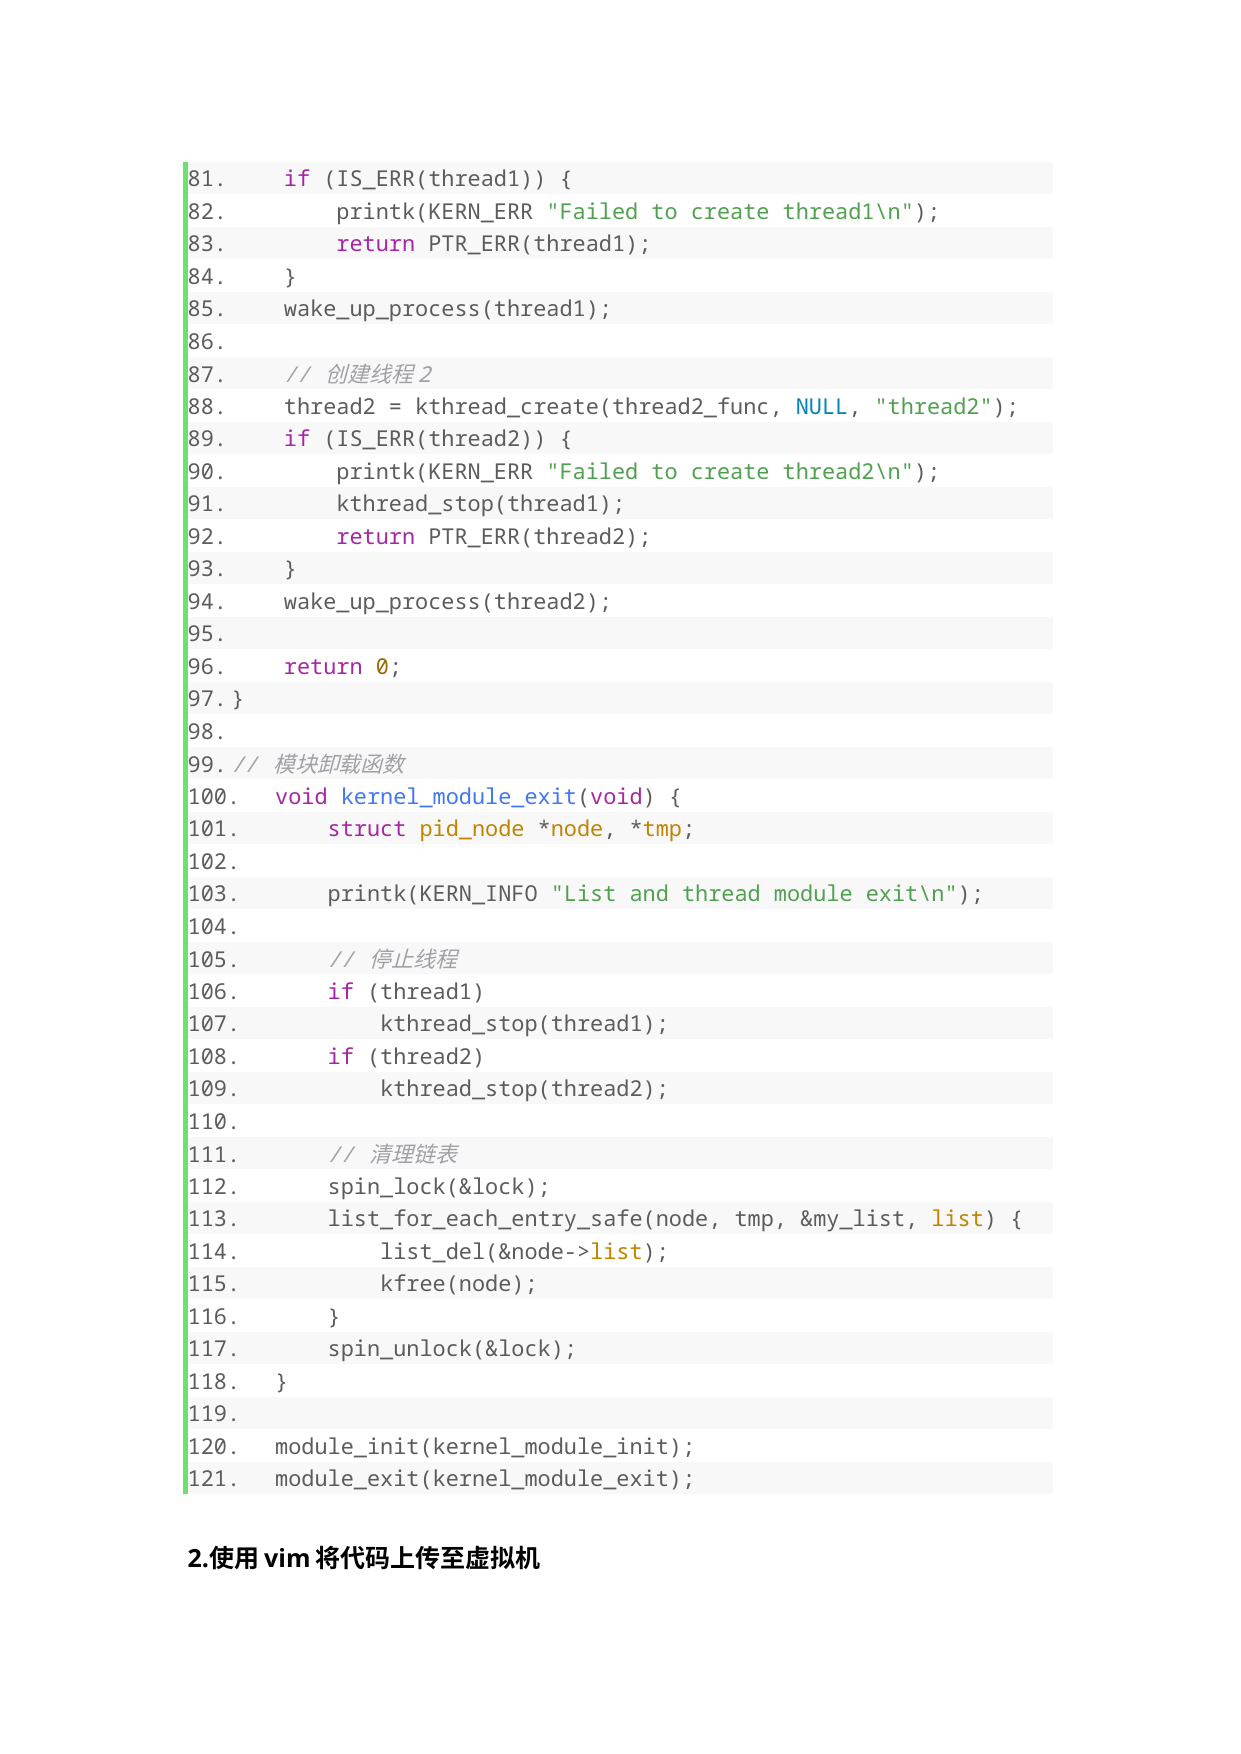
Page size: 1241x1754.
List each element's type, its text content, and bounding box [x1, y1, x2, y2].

list if (thread1) [188, 974, 1053, 1007]
list } [188, 1299, 1053, 1332]
list // 停止线程 [188, 942, 1053, 974]
list } [188, 552, 1053, 584]
list } [188, 682, 1053, 714]
list thread2 = kthread_create(thread2_func, NULL, "thread2"); [188, 389, 1053, 422]
list list_for_each_entry_safe(node, tmp, &my_list, list) { [188, 1202, 1053, 1234]
list wake_up_process(thread2); [188, 584, 1053, 617]
list if (IS_ERR(thread2)) { [188, 422, 1053, 454]
list wake_up_process(thread1); [188, 292, 1053, 324]
list } [188, 259, 1053, 292]
list if (IS_ERR(thread1)) { [188, 162, 1053, 194]
list printk(KERN_ERR "Failed to create thread1\n"); [188, 194, 1053, 227]
list kthread_stop(thread1); [188, 487, 1053, 519]
list } [188, 1364, 1053, 1397]
list kthread_stop(thread1); [188, 1007, 1053, 1039]
list kfree(node); [188, 1267, 1053, 1299]
list printk(KERN_ERR "Failed to create thread2\n"); [188, 454, 1053, 487]
list return PTR_ERR(thread2); [188, 519, 1053, 552]
list struct pid_node *node, *tmp; [188, 812, 1053, 844]
list return 0; [188, 649, 1053, 682]
list // 模块卸载函数 [188, 747, 1053, 779]
list // 创建线程2 [188, 357, 1053, 389]
list module_exit(kernel_module_exit); [188, 1462, 1053, 1494]
list spin_unlock(&lock); [188, 1332, 1053, 1364]
list spin_lock(&lock); [188, 1169, 1053, 1202]
list if (thread2) [188, 1039, 1053, 1072]
text 2.使用vim将代码上传至虚拟机 [187, 1524, 1053, 1589]
list // 清理链表 [188, 1137, 1053, 1169]
list return PTR_ERR(thread1); [188, 227, 1053, 259]
list list_del(&node->list); [188, 1234, 1053, 1267]
list void kernel_module_exit(void) { [188, 779, 1053, 812]
list module_init(kernel_module_init); [188, 1429, 1053, 1462]
list kthread_stop(thread2); [188, 1072, 1053, 1104]
list printk(KERN_INFO "List and thread module exit\n"); [188, 877, 1053, 909]
